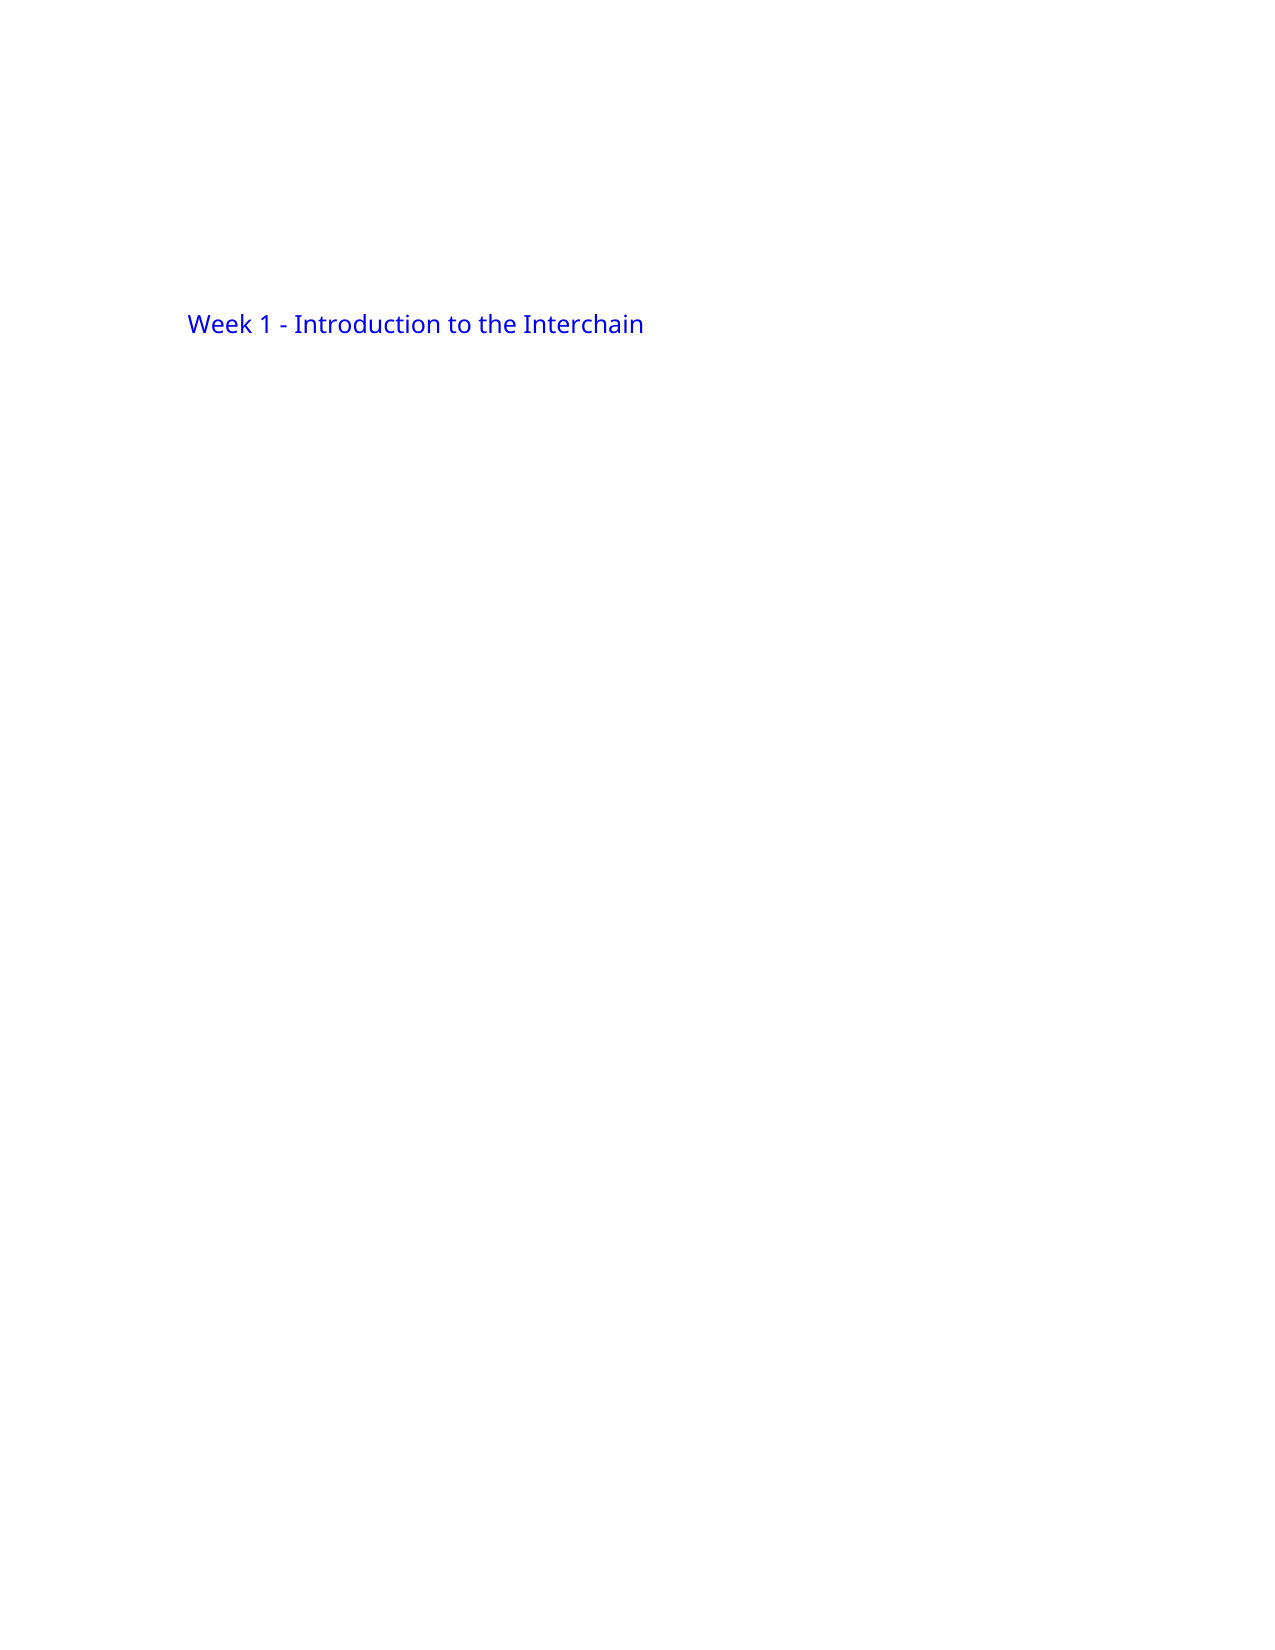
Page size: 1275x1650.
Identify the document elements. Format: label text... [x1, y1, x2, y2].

text Week 1 - Introduction to the Interchain [187, 306, 1087, 340]
